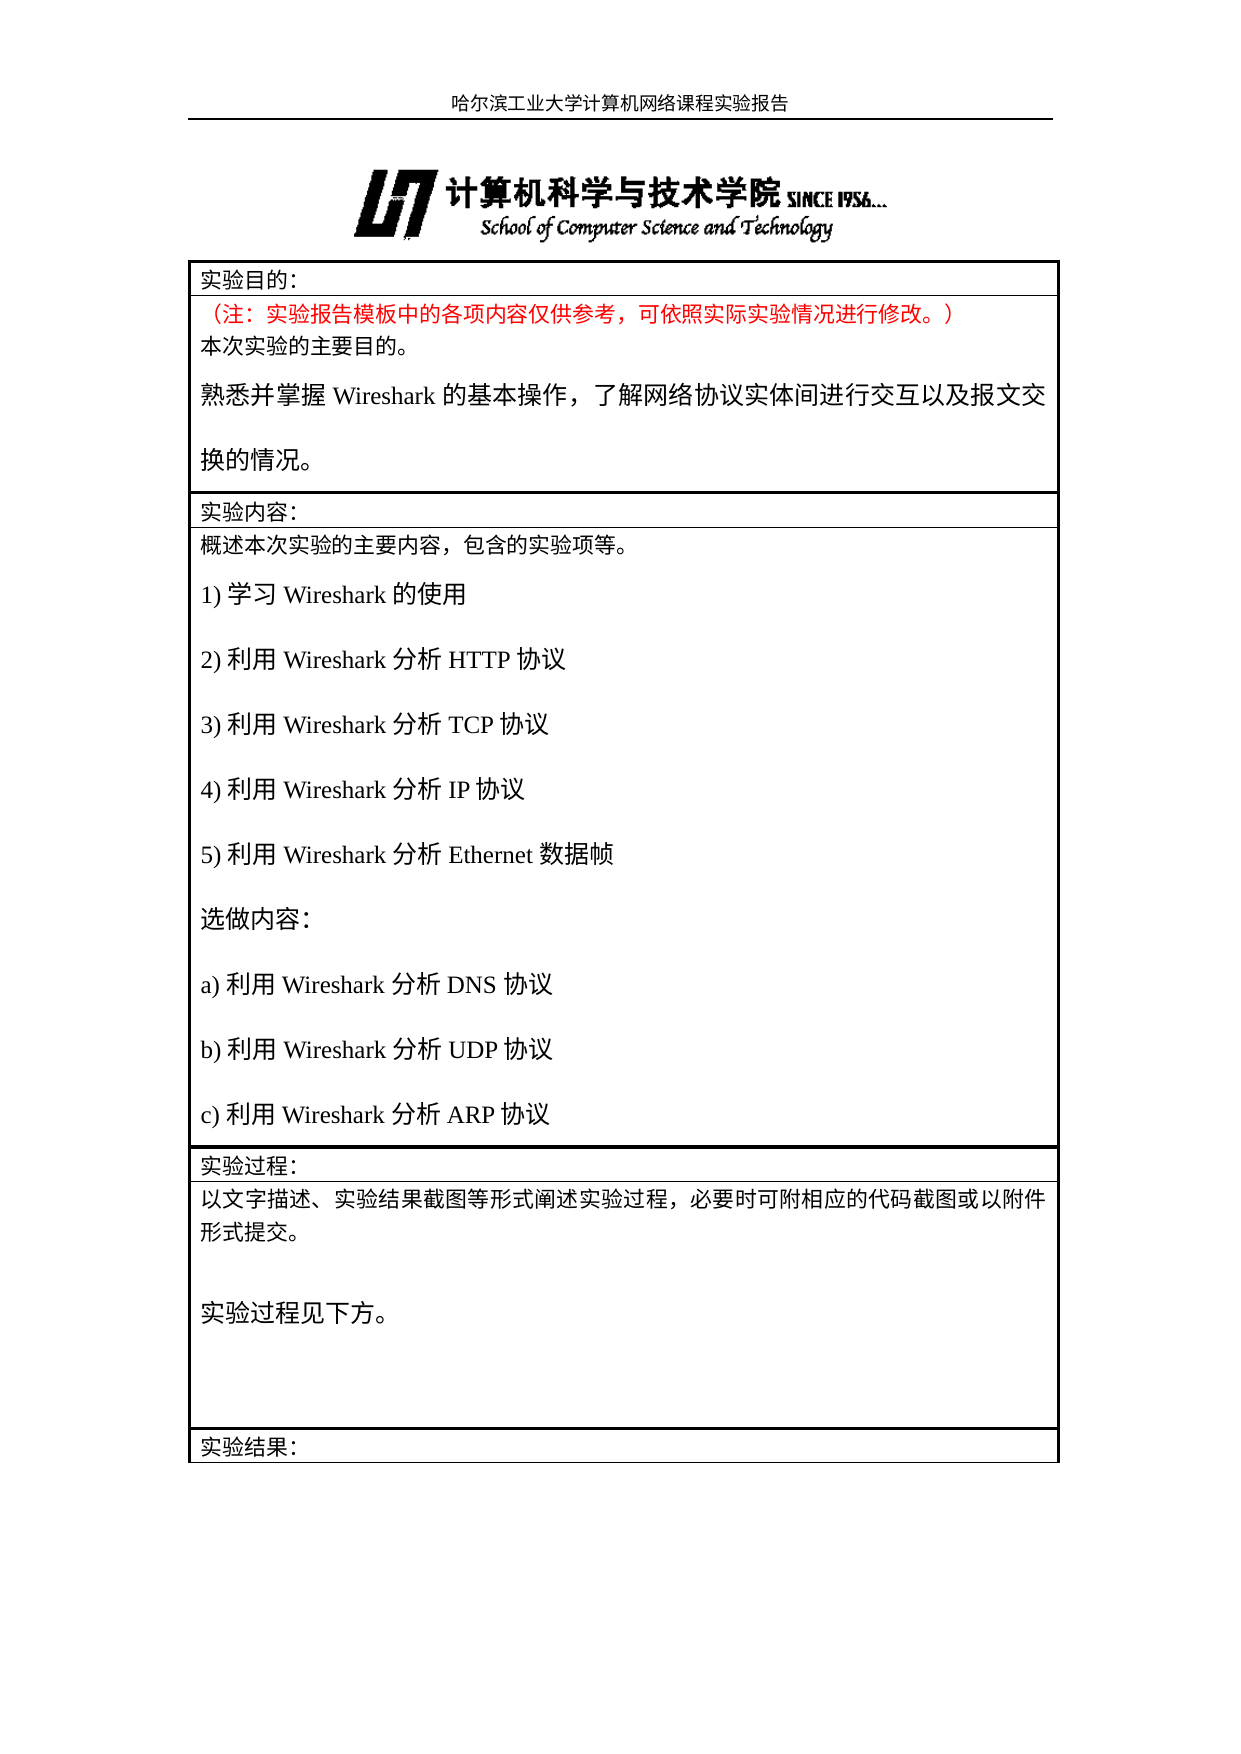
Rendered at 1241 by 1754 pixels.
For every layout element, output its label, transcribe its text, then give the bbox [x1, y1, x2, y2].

table_cell 实验过程： [191, 1149, 1057, 1181]
table_cell 实验内容： [191, 494, 1057, 527]
table_cell 概述本次实验的主要内容，包含的实验项等。 1) 学习 Wireshark 的使用 2) 利用 Wireshark 分析 HTTP 协议 3) 利用 Wireshark 分析 TCP 协议 4) 利用 Wireshark 分析 IP 协议 5) 利用 Wireshark 分析 Ethernet 数据帧 选做内容： a) 利用 Wireshark 分析 DNS 协议 b) 利用 Wireshark 分析 UDP 协议 c) 利用 Wireshark 分析 ARP 协议 [191, 528, 1057, 1145]
table_header 实验目的： [191, 263, 1057, 295]
table_cell （注：实验报告模板中的各项内容仅供参考，可依照实际实验情况进行修改。） 本次实验的主要目的。 熟悉并掌握 Wireshark 的基本操作，了解网络协议实体间进行交互以及报文交换的情况。 [191, 296, 1057, 491]
table_cell 以文字描述、实验结果截图等形式阐述实验过程，必要时可附相应的代码截图或以附件形式提交。 实验过程见下方。 [191, 1182, 1057, 1427]
table_cell 实验结果： [191, 1430, 1057, 1462]
